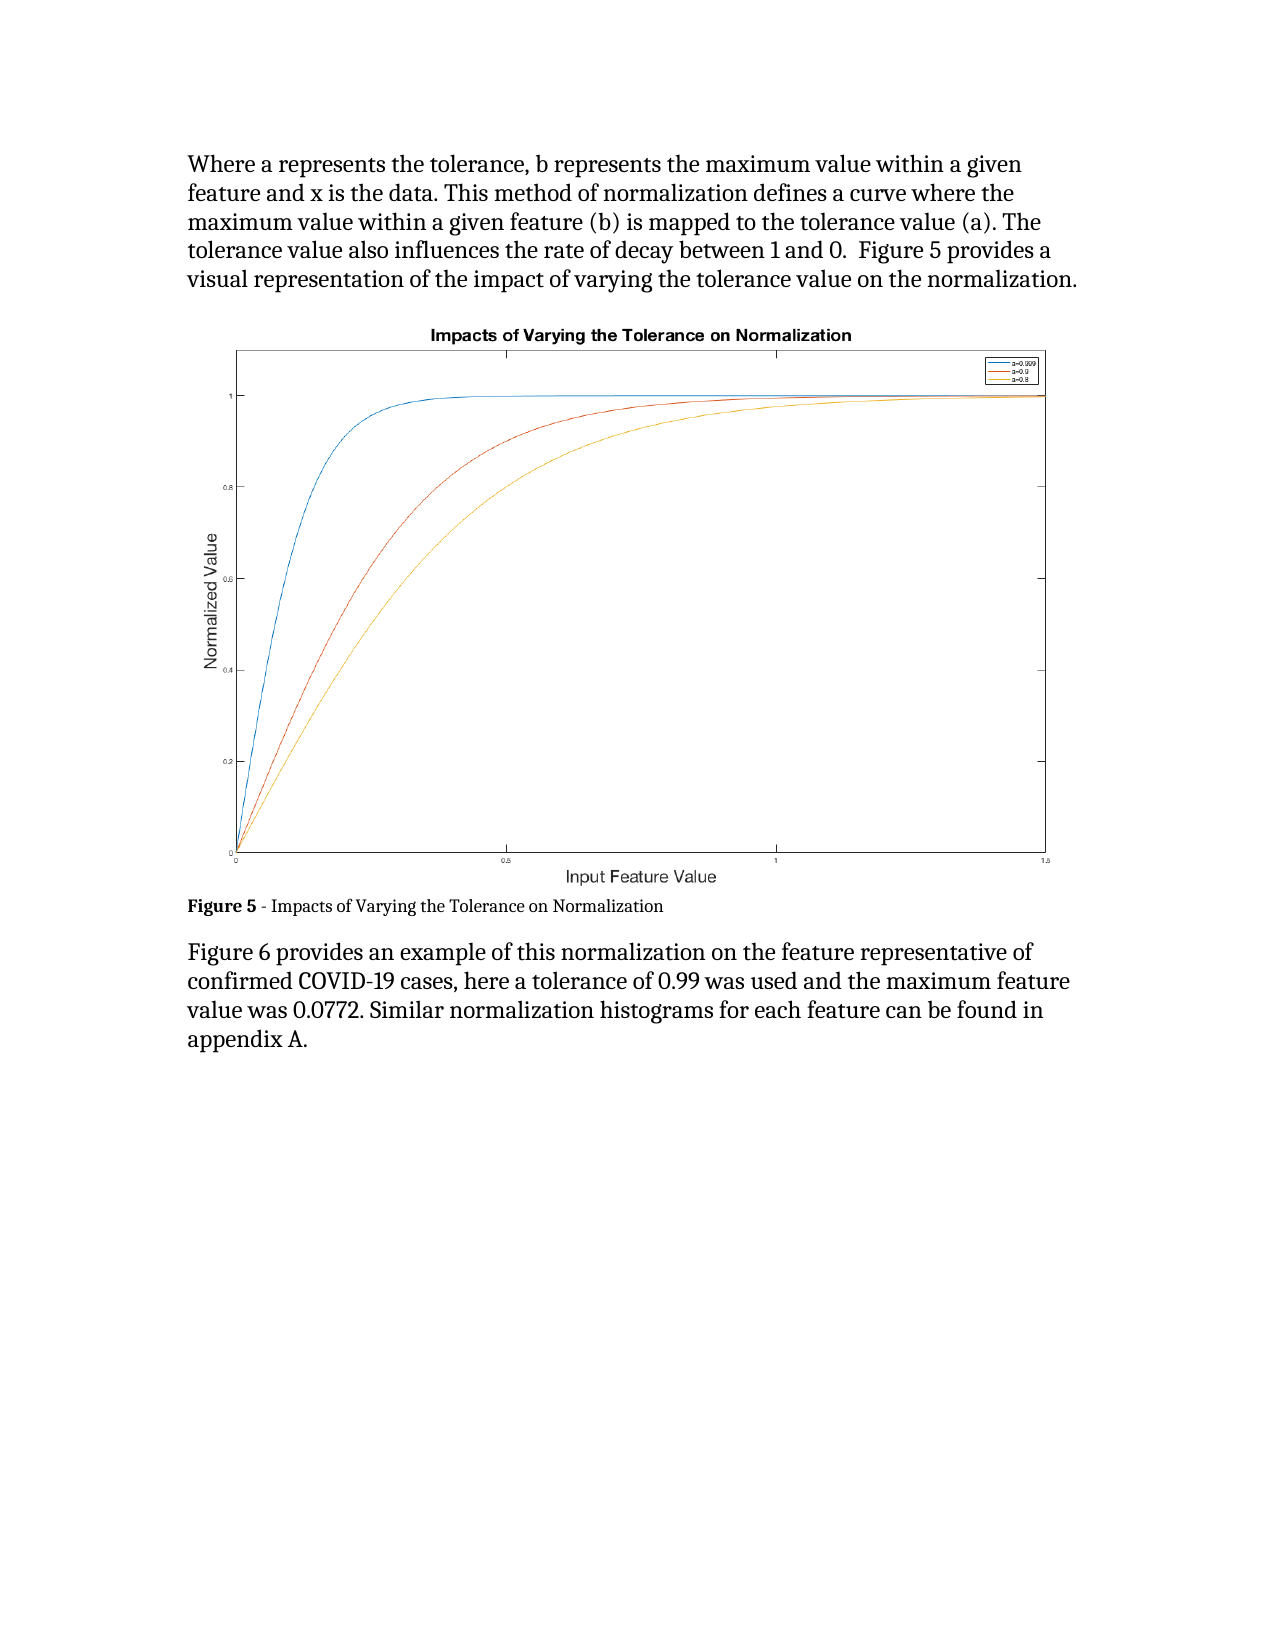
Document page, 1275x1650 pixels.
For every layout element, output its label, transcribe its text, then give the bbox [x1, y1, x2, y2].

text Figure 6 provides an example of this normalization on the feature representative of confirmed COVID-19 cases, here a tolerance of 0.99 was used and the maximum feature value was 0.0772. Similar normalization histograms for each feature can be found in appendix A. [187, 938, 1087, 1053]
text Where a represents the tolerance, b represents the maximum value within a given feature and x is the data. This method of normalization defines a curve where the maximum value within a given feature (b) is mapped to the tolerance value (a). The tolerance value also influences the rate of decay between 1 and 0. Figure 5 provides a visual representation of the impact of varying the tolerance value on the normalization. [187, 150, 1087, 294]
picture [187, 322, 1069, 896]
text Figure 5 - Impacts of Varying the Tolerance on Normalization [187, 896, 1087, 917]
